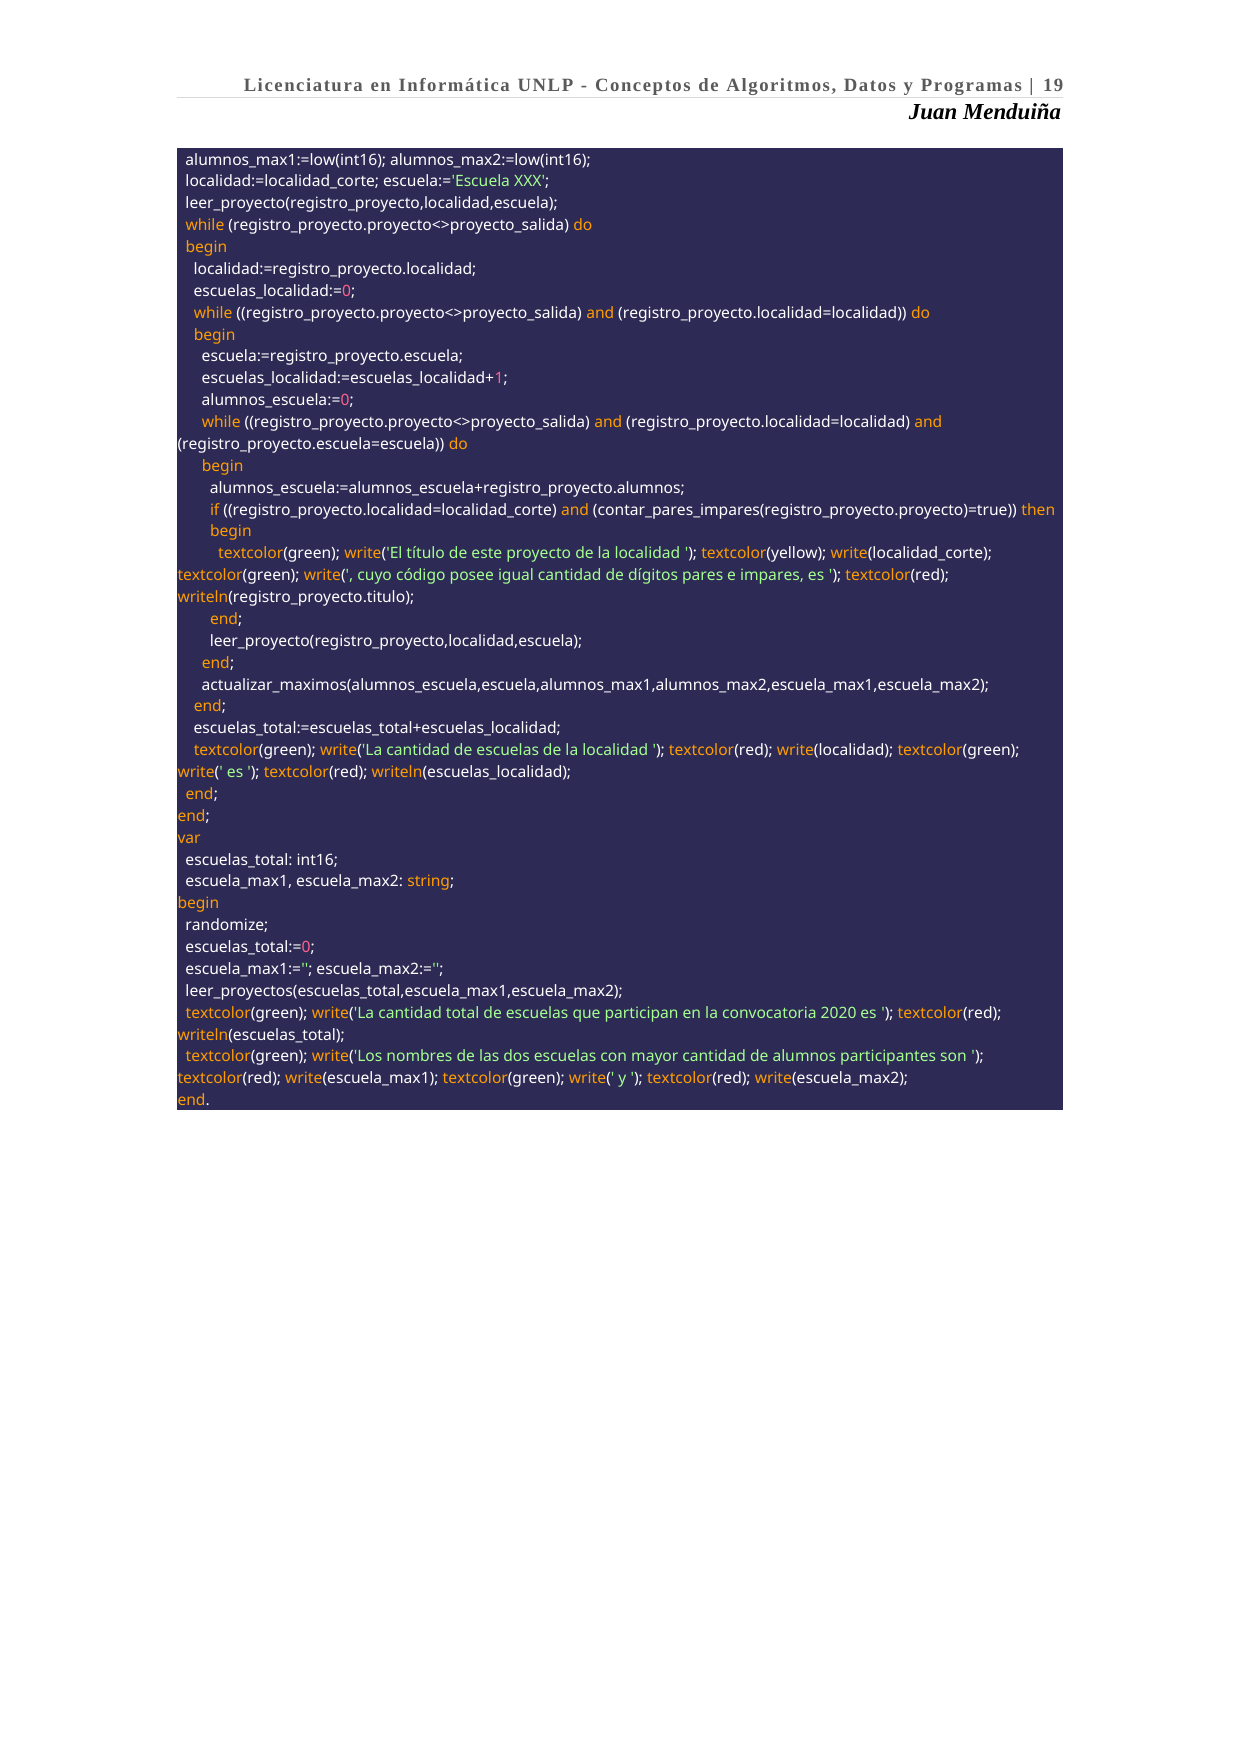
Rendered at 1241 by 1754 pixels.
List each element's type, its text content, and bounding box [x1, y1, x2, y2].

text localidad:=localidad_corte; escuela:='Escuela XXX'; [177, 169, 1063, 191]
text begin [177, 519, 1063, 541]
text actualizar_maximos(alumnos_escuela,escuela,alumnos_max1,alumnos_max2,escuela_max1,escuela_max2); [177, 673, 1063, 694]
text while (registro_proyecto.proyecto<>proyecto_salida) do [177, 213, 1063, 235]
text alumnos_escuela:=0; [177, 388, 1063, 410]
text while ((registro_proyecto.proyecto<>proyecto_salida) and (registro_proyecto.localidad=localidad) and (registro_proyecto.escuela=escuela)) do [177, 410, 1063, 454]
text end; [177, 694, 1063, 716]
text end; [177, 651, 1063, 673]
text end; [177, 782, 1063, 804]
text begin [177, 891, 1063, 913]
text leer_proyecto(registro_proyecto,localidad,escuela); [177, 191, 1063, 213]
text begin [177, 323, 1063, 344]
text escuelas_localidad:=0; [177, 279, 1063, 301]
text leer_proyecto(registro_proyecto,localidad,escuela); [177, 629, 1063, 651]
text end. [177, 1088, 1063, 1110]
text begin [177, 454, 1063, 476]
text textcolor(green); write('La cantidad total de escuelas que participan en la convocatoria 2020 es '); textcolor(red); writeln(escuelas_total); [177, 1001, 1063, 1044]
text leer_proyectos(escuelas_total,escuela_max1,escuela_max2); [177, 979, 1063, 1001]
text randomize; [177, 913, 1063, 935]
text escuelas_localidad:=escuelas_localidad+1; [177, 366, 1063, 388]
text localidad:=registro_proyecto.localidad; [177, 257, 1063, 279]
text escuelas_total: int16; [177, 848, 1063, 869]
text end; [177, 607, 1063, 629]
text var [177, 826, 1063, 848]
text escuela_max1:=''; escuela_max2:=''; [177, 957, 1063, 979]
text textcolor(green); write('La cantidad de escuelas de la localidad '); textcolor(red); write(localidad); textcolor(green); write(' es '); textcolor(red); writeln(escuelas_localidad); [177, 738, 1063, 782]
text textcolor(green); write('Los nombres de las dos escuelas con mayor cantidad de alumnos participantes son '); textcolor(red); write(escuela_max1); textcolor(green); write(' y '); textcolor(red); write(escuela_max2); [177, 1044, 1063, 1088]
text alumnos_max1:=low(int16); alumnos_max2:=low(int16); [177, 148, 1063, 169]
text while ((registro_proyecto.proyecto<>proyecto_salida) and (registro_proyecto.localidad=localidad)) do [177, 301, 1063, 323]
text textcolor(green); write('El título de este proyecto de la localidad '); textcolor(yellow); write(localidad_corte); textcolor(green); write(', cuyo código posee igual cantidad de dígitos pares e impares, es '); textcolor(red); writeln(registro_proyecto.titulo); [177, 541, 1063, 607]
text escuelas_total:=0; [177, 935, 1063, 957]
text end; [177, 804, 1063, 826]
text escuela:=registro_proyecto.escuela; [177, 344, 1063, 366]
text escuelas_total:=escuelas_total+escuelas_localidad; [177, 716, 1063, 738]
text begin [177, 235, 1063, 257]
text escuela_max1, escuela_max2: string; [177, 869, 1063, 891]
text if ((registro_proyecto.localidad=localidad_corte) and (contar_pares_impares(registro_proyecto.proyecto)=true)) then [177, 498, 1063, 519]
text alumnos_escuela:=alumnos_escuela+registro_proyecto.alumnos; [177, 476, 1063, 498]
